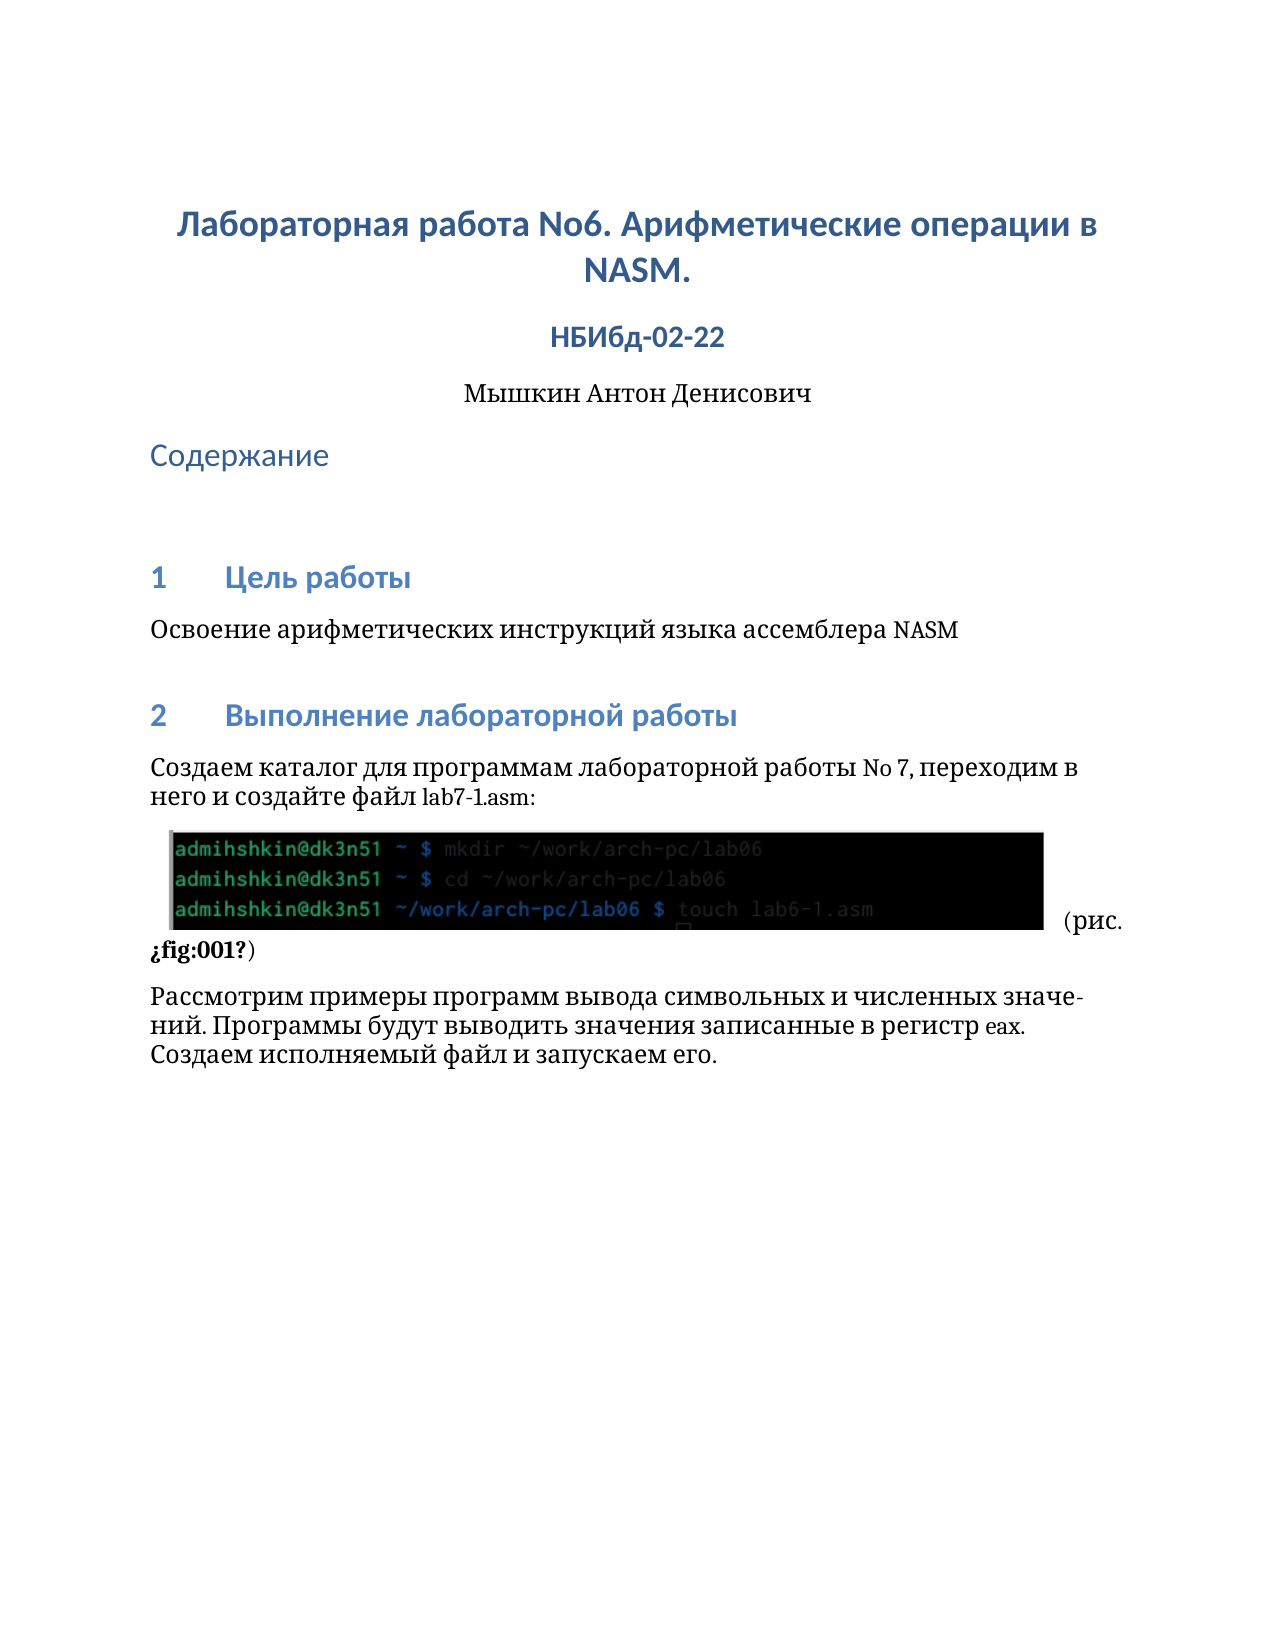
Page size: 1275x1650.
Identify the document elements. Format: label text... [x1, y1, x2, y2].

text Рассмотрим примеры программ вывода символьных и численных значе- ний. Программы будут выводить значения записанные в регистр eax. Создаем исполняемый файл и запускаем его. [150, 983, 1125, 1069]
text Создаем каталог для программам лабораторной работы No 7, переходим в него и создайте файл lab7-1.asm: [150, 754, 1125, 811]
title Лабораторная работа No6. Арифметические операции в NASM. [150, 200, 1125, 292]
subtitle 2 Выполнение лабораторной работы [150, 694, 1125, 735]
text Мышкин Антон Денисович [150, 380, 1125, 408]
subtitle 1 Цель работы [150, 556, 1125, 597]
text Освоение арифметических инструкций языка ассемблера NASM [150, 616, 1125, 644]
picture [168, 830, 1044, 930]
subtitle НБИбд-02-22 [150, 317, 1125, 355]
